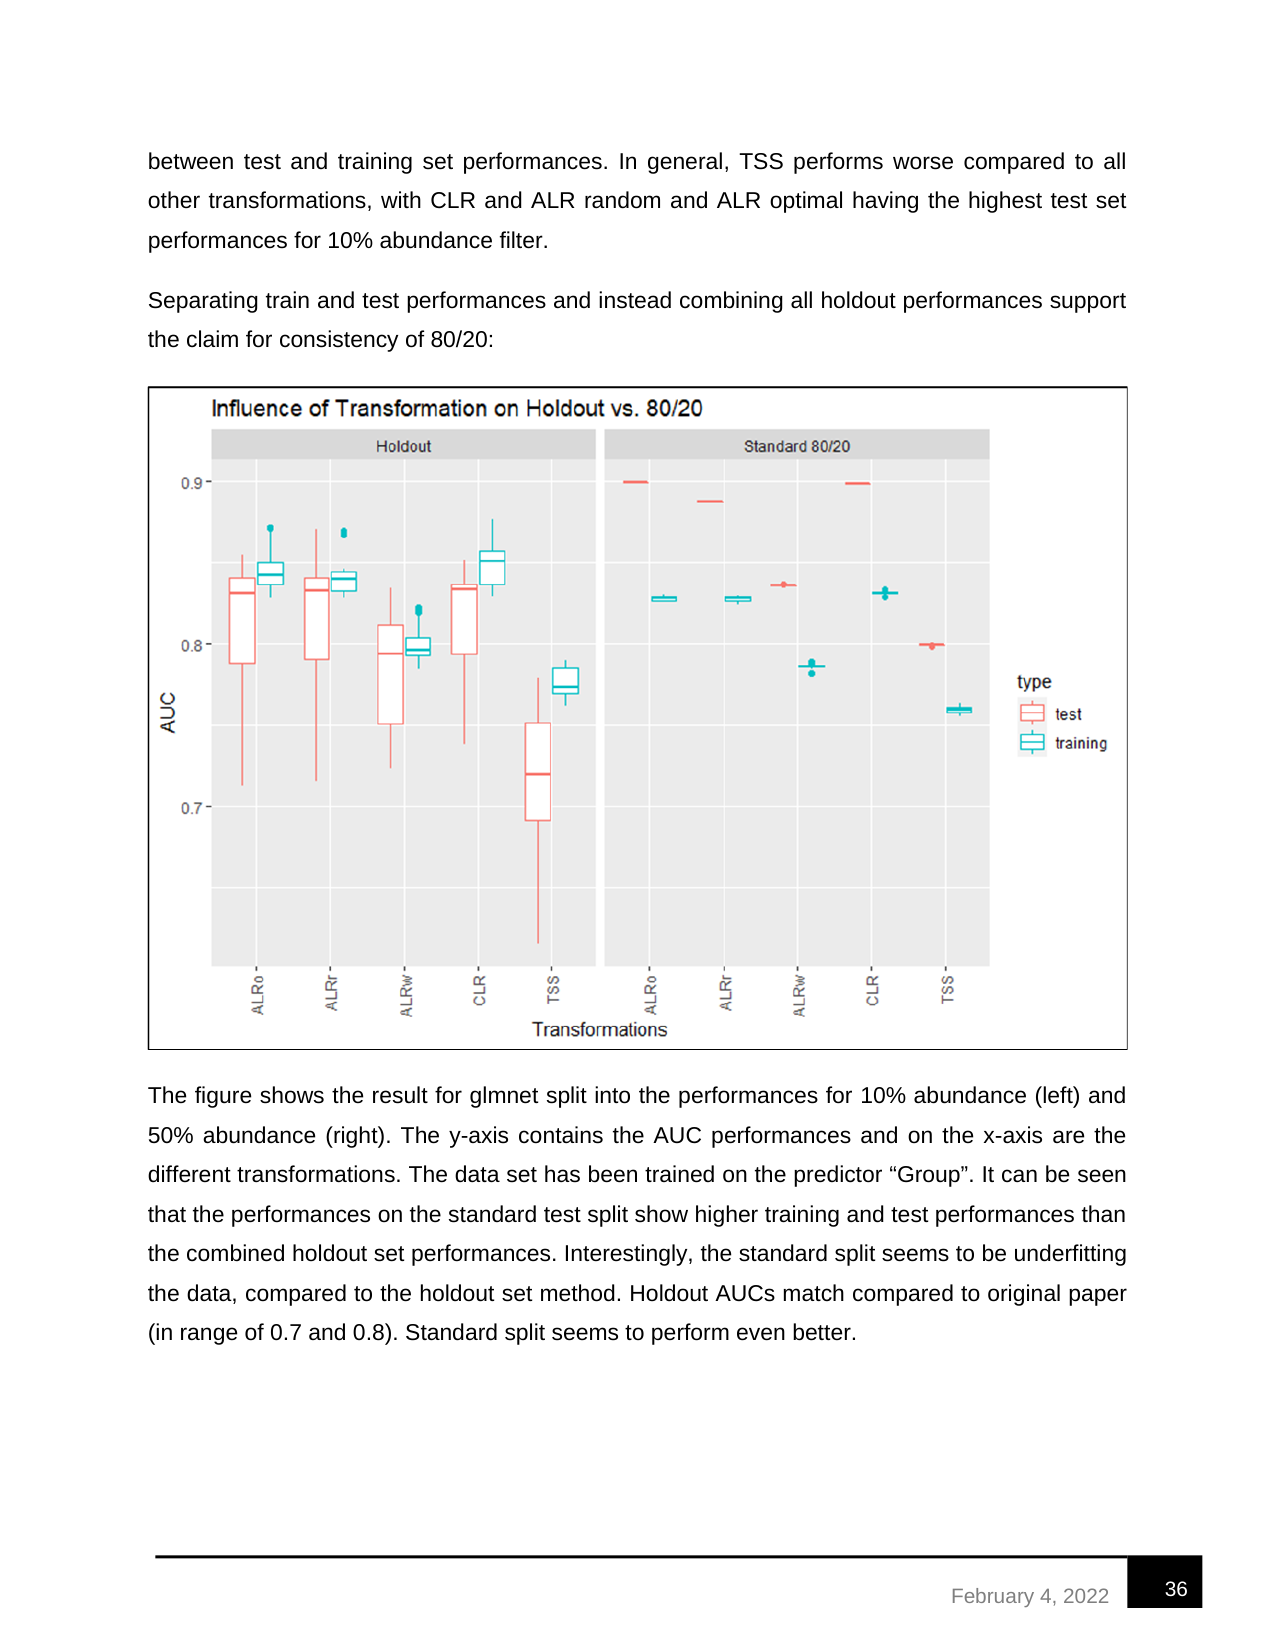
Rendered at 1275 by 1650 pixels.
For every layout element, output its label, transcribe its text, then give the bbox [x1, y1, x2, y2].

text Separating train and test performances and instead combining all holdout performances support the claim for consistency of 80/20: [148, 287, 1127, 353]
picture [147, 386, 1128, 1050]
text The figure shows the result for glmnet split into the performances for 10% abundance (left) and 50% abundance (right). The y-axis contains the AUC performances and on the x-axis are the different transformations. The data set has been trained on the predictor “Group”. It can be seen that the performances on the standard test split show higher training and test performances than the combined holdout set performances. Interestingly, the standard split seems to be underfitting the data, compared to the holdout set method. Holdout AUCs match compared to original paper (in range of 0.7 and 0.8). Standard split seems to perform even better. [148, 1082, 1127, 1346]
